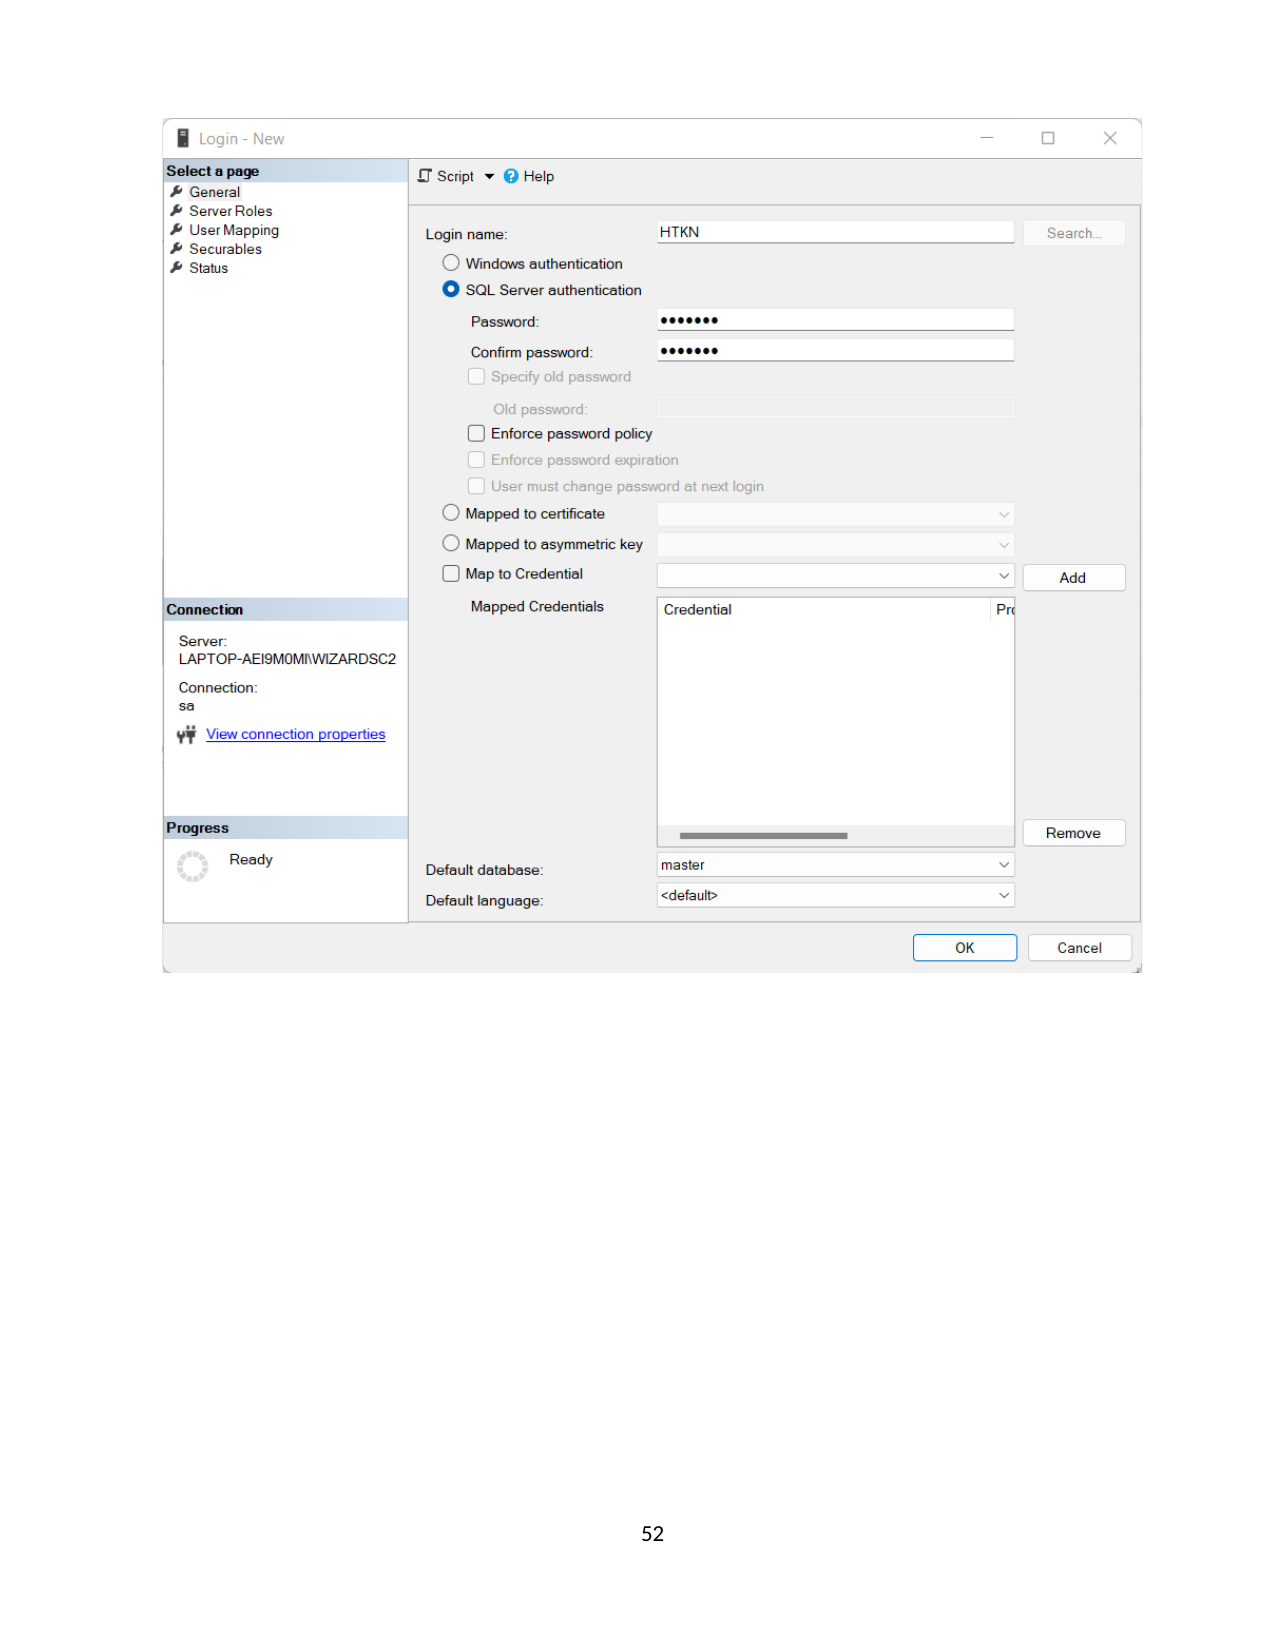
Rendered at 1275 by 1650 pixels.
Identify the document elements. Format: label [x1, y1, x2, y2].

picture [162, 118, 1143, 973]
